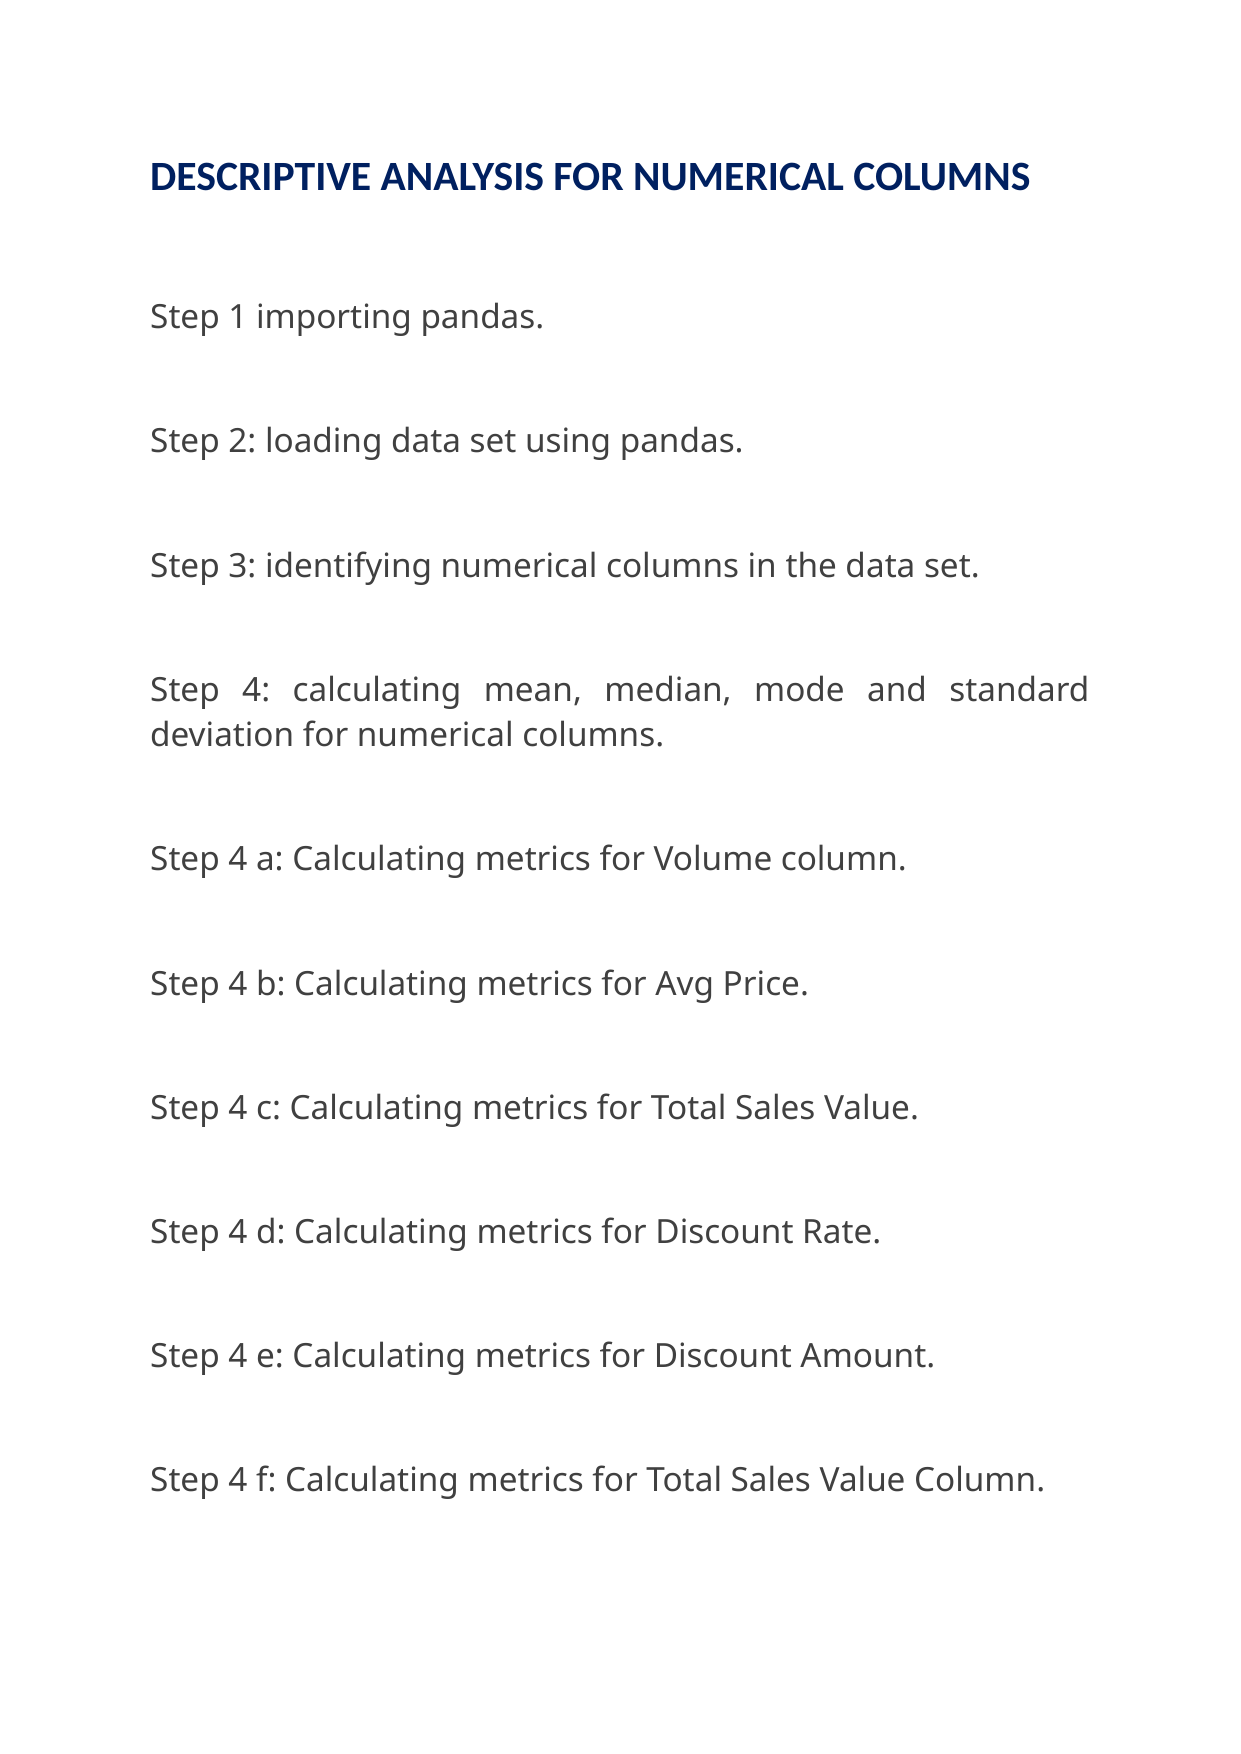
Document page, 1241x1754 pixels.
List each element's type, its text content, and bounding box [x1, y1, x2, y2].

text Step 1 importing pandas. [150, 293, 1090, 338]
text Step 4 f: Calculating metrics for Total Sales Value Column. [150, 1456, 1090, 1501]
text Step 4 e: Calculating metrics for Discount Amount. [150, 1332, 1090, 1377]
text Step 4 d: Calculating metrics for Discount Rate. [150, 1208, 1090, 1253]
text Step 4 b: Calculating metrics for Avg Price. [150, 959, 1090, 1005]
text Step 3: identifying numerical columns in the data set. [150, 541, 1090, 587]
text Step 4: calculating mean, median, mode and standard deviation for numerical columns. [150, 666, 1090, 756]
text Step 4 a: Calculating metrics for Volume column. [150, 835, 1090, 881]
text DESCRIPTIVE ANALYSIS FOR NUMERICAL COLUMNS [150, 150, 1090, 201]
text Step 4 c: Calculating metrics for Total Sales Value. [150, 1083, 1090, 1129]
text Step 2: loading data set using pandas. [150, 417, 1090, 463]
